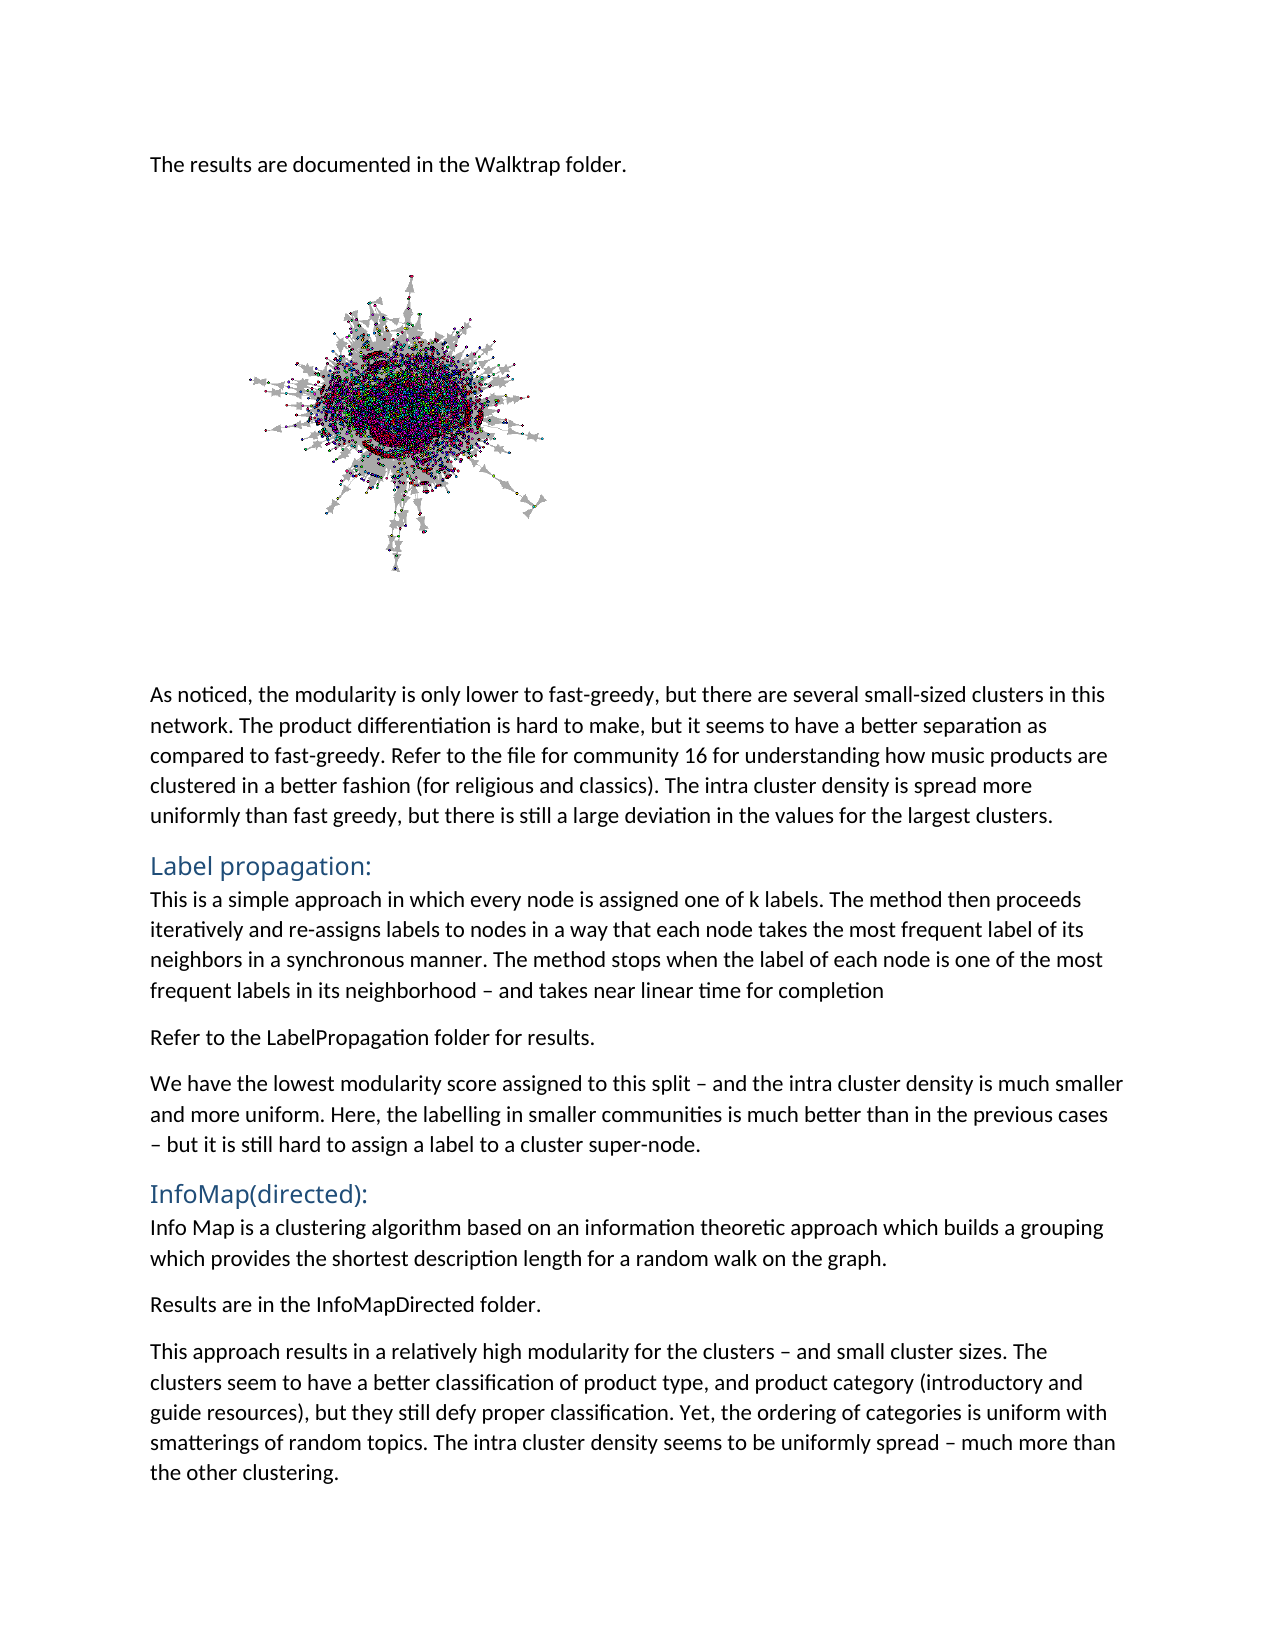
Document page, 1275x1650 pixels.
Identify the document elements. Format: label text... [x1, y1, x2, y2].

text The results are documented in the Walktrap folder. [150, 150, 1125, 178]
text This approach results in a relatively high modularity for the clusters – and small cluster sizes. The clusters seem to have a better classification of product type, and product category (introductory and guide resources), but they still defy proper classification. Yet, the ordering of categories is uniform with smatterings of random topics. The intra cluster density seems to be uniformly spread – much more than the other clustering. [150, 1337, 1125, 1486]
text This is a simple approach in which every node is assigned one of k labels. The method then proceeds iteratively and re-assigns labels to nodes in a way that each node takes the most frequent label of its neighbors in a synchronous manner. The method stops when the label of each node is one of the most frequent labels in its neighborhood – and takes near linear time for completion [150, 885, 1125, 1004]
text Refer to the LabelPropagation folder for results. [150, 1023, 1125, 1051]
subtitle InfoMap(directed): [150, 1177, 1125, 1211]
text As noticed, the modularity is only lower to fast-greedy, but there are several small-sized clusters in this network. The product differentiation is hard to make, but it seems to have a better separation as compared to fast-greedy. Refer to the file for community 16 for understanding how music products are clustered in a better fashion (for religious and classics). The intra cluster density is spread more uniformly than fast greedy, but there is still a large deviation in the values for the largest clusters. [150, 681, 1125, 829]
text We have the lowest modularity score assigned to this split – and the intra cluster density is much smaller and more uniform. Here, the labelling in smaller communities is much better than in the previous cases – but it is still hard to assign a label to a cluster super-node. [150, 1069, 1125, 1158]
text Info Map is a clustering algorithm based on an information theoretic approach which builds a grouping which provides the shortest description length for a random walk on the graph. [150, 1213, 1125, 1272]
subtitle Label propagation: [150, 848, 1125, 882]
picture [150, 196, 616, 662]
text Results are in the InfoMapDirected folder. [150, 1291, 1125, 1319]
